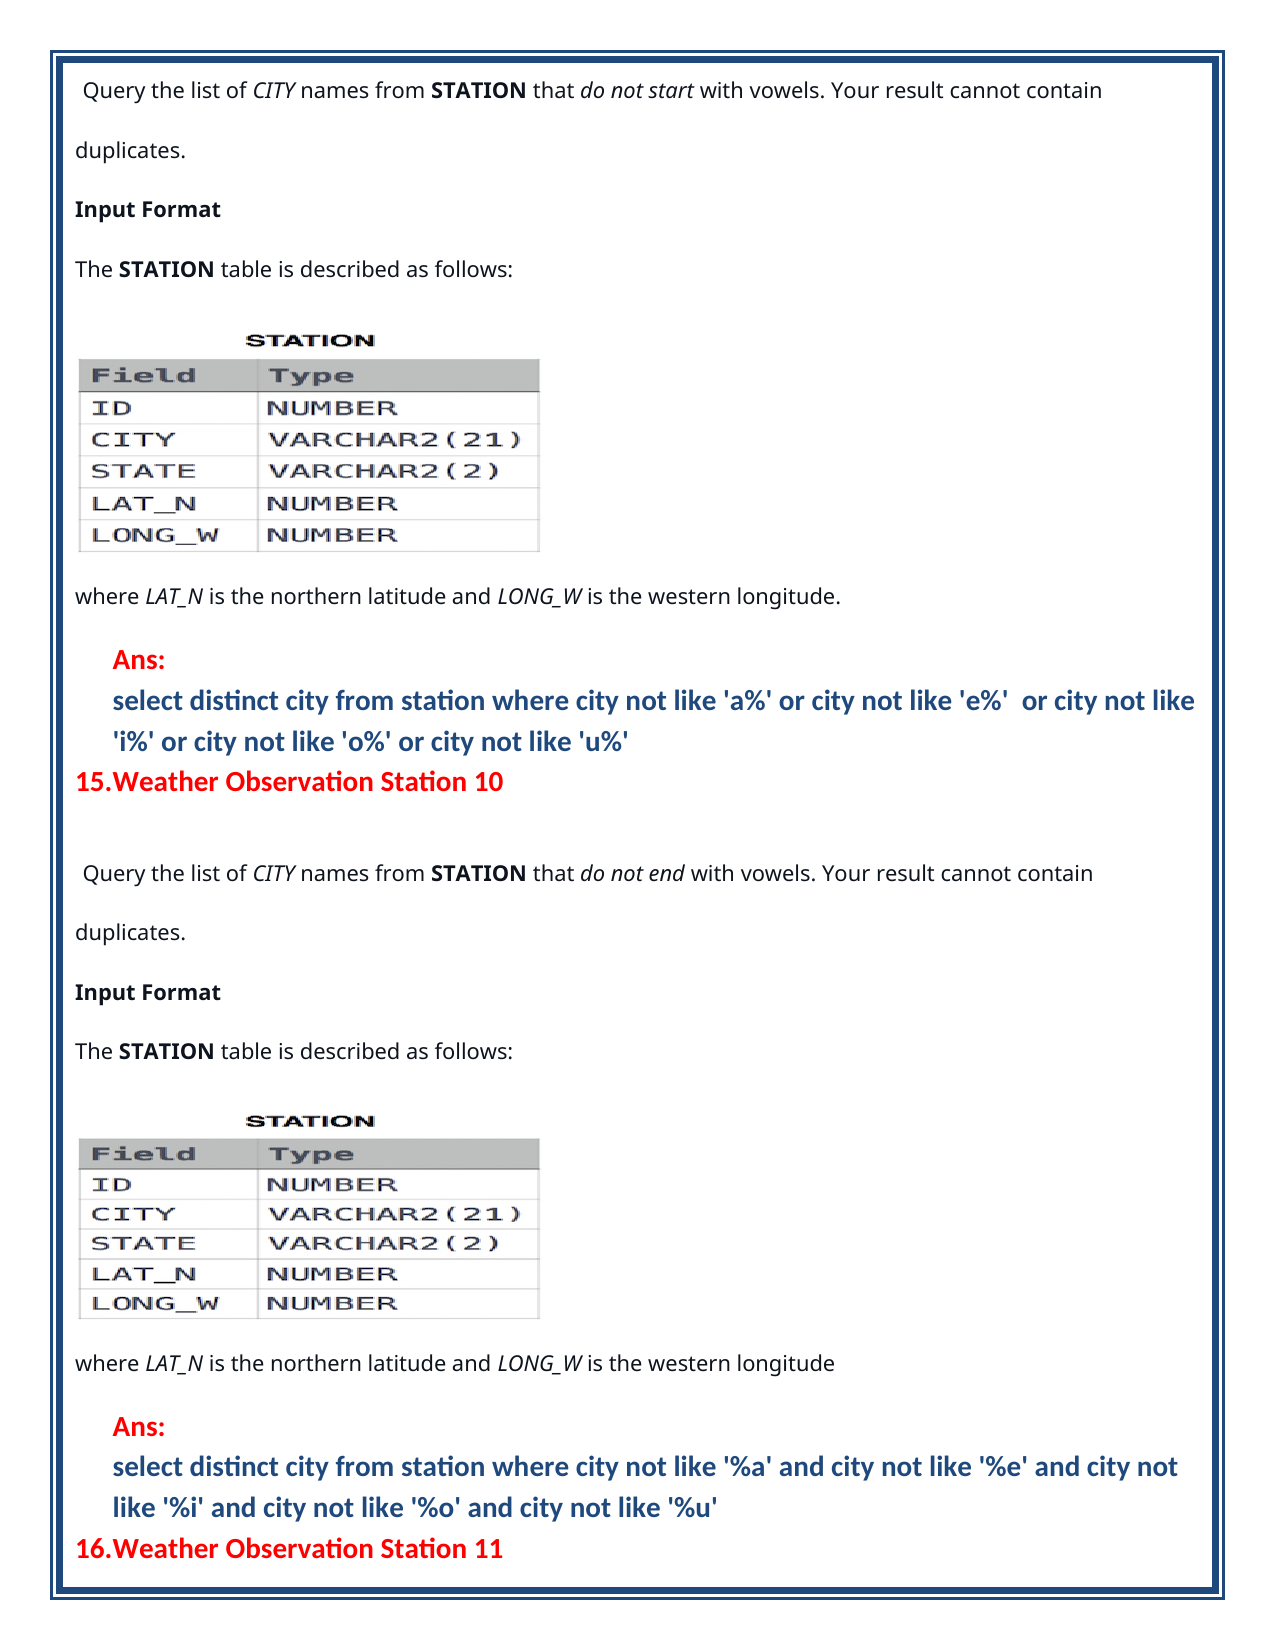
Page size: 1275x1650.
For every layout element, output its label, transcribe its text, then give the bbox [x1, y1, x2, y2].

list Ans: [112, 641, 1200, 676]
text Input Format [75, 194, 1200, 224]
list select distinct city from station where city not like 'a%' or city not like 'e%' or city not like 'i%' or city not like 'o%' or city not like 'u%' [112, 682, 1200, 758]
text The STATION table is described as follows: [75, 254, 1200, 283]
text where LAT_N is the northern latitude and LONG_W is the western longitude [75, 1348, 1200, 1378]
text Query the list of CITY names from STATION that do not end with vowels. Your result cannot contain duplicates. [75, 857, 1200, 947]
list Weather Observation Station 10 [75, 763, 1200, 799]
picture [75, 1103, 544, 1320]
text Input Format [75, 977, 1200, 1006]
list select distinct city from station where city not like '%a' and city not like '%e' and city not like '%i' and city not like '%o' and city not like '%u' [112, 1448, 1200, 1525]
text Query the list of CITY names from STATION that do not start with vowels. Your result cannot contain duplicates. [75, 75, 1200, 164]
list Weather Observation Station 11 [75, 1530, 1200, 1566]
list Ans: [112, 1408, 1200, 1443]
text The STATION table is described as follows: [75, 1036, 1200, 1066]
text where LAT_N is the northern latitude and LONG_W is the western longitude. [75, 581, 1200, 611]
picture [75, 321, 544, 553]
